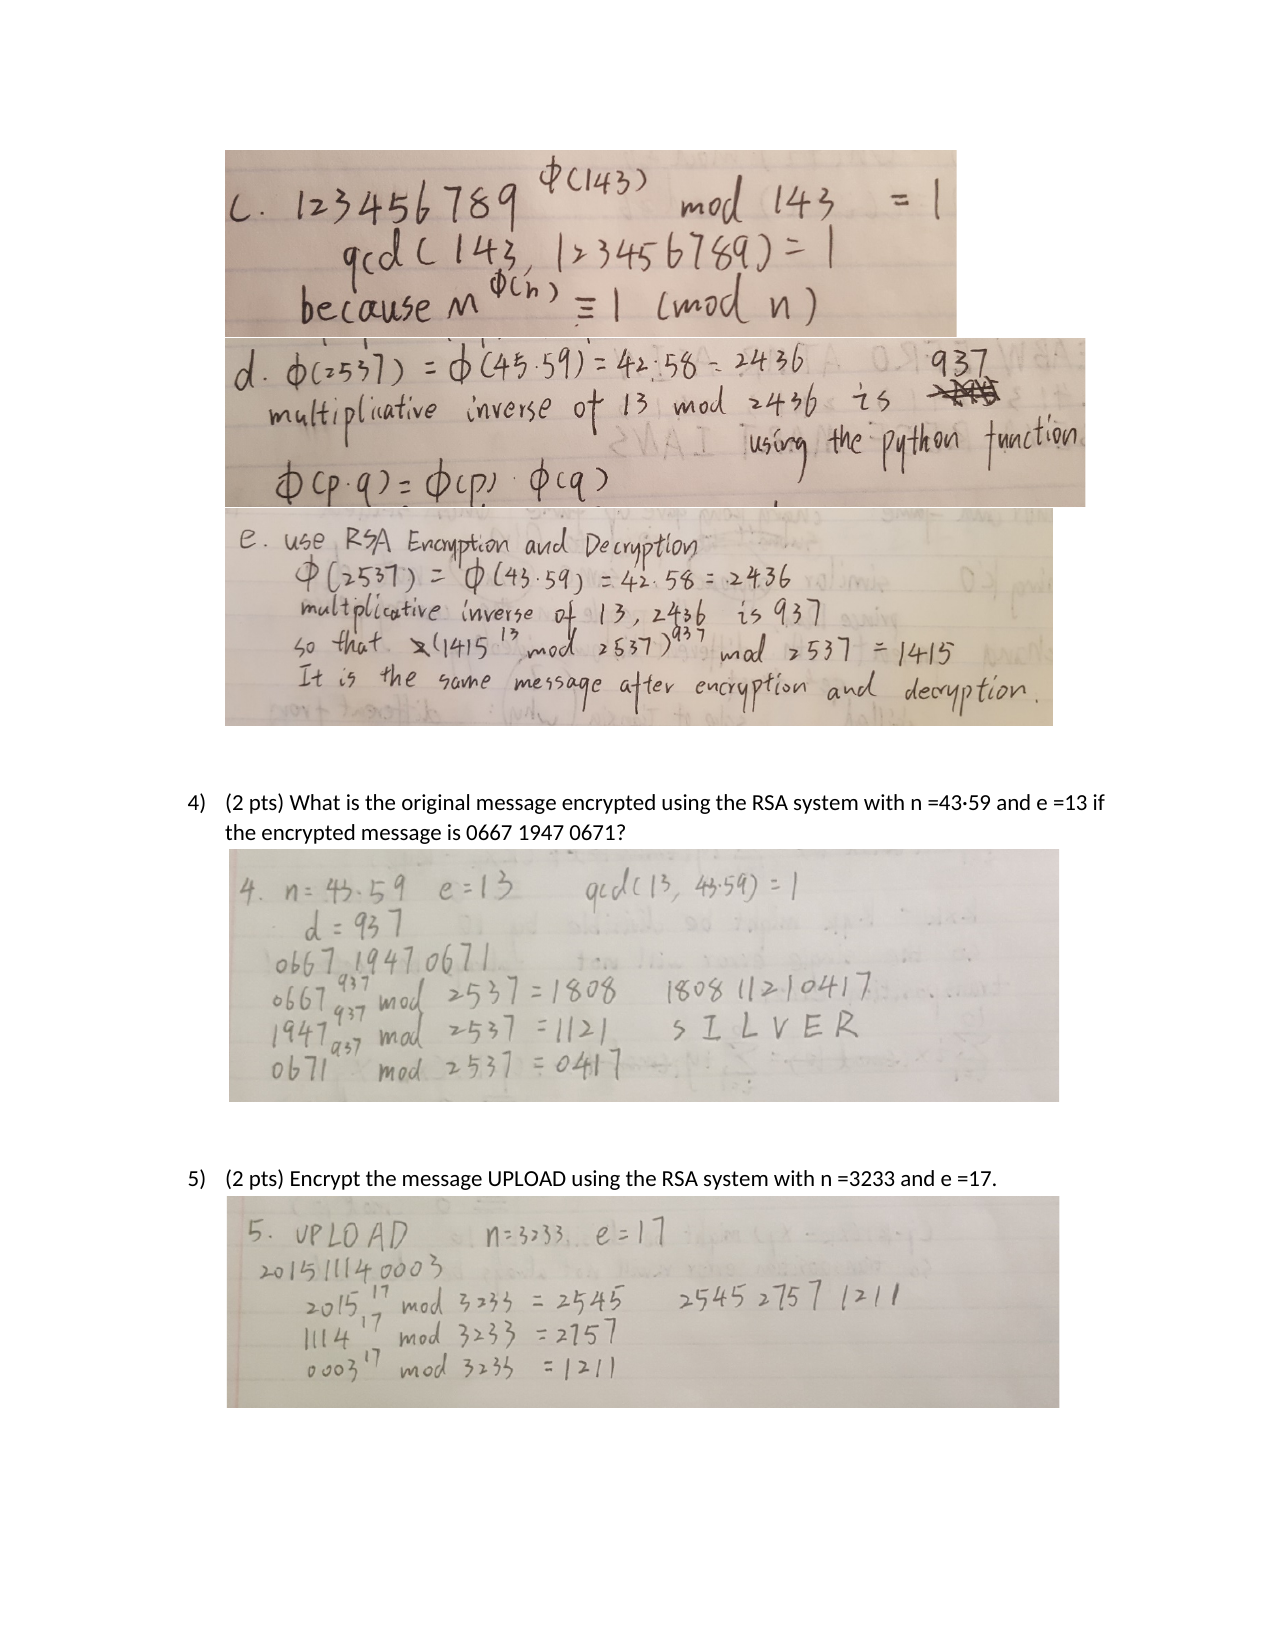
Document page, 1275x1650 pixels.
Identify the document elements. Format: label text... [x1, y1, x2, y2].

picture [225, 508, 1053, 726]
picture [228, 1196, 1060, 1408]
picture [225, 338, 1086, 507]
picture [229, 849, 1060, 1102]
list (2 pts) What is the original message encrypted using the RSA system with n =43·59 and e =13 if the encrypted message is 0667 1947 0671? [187, 788, 1125, 846]
list (2 pts) Encrypt the message UPLOAD using the RSA system with n =3233 and e =17. [187, 1164, 1125, 1192]
picture [225, 150, 957, 337]
